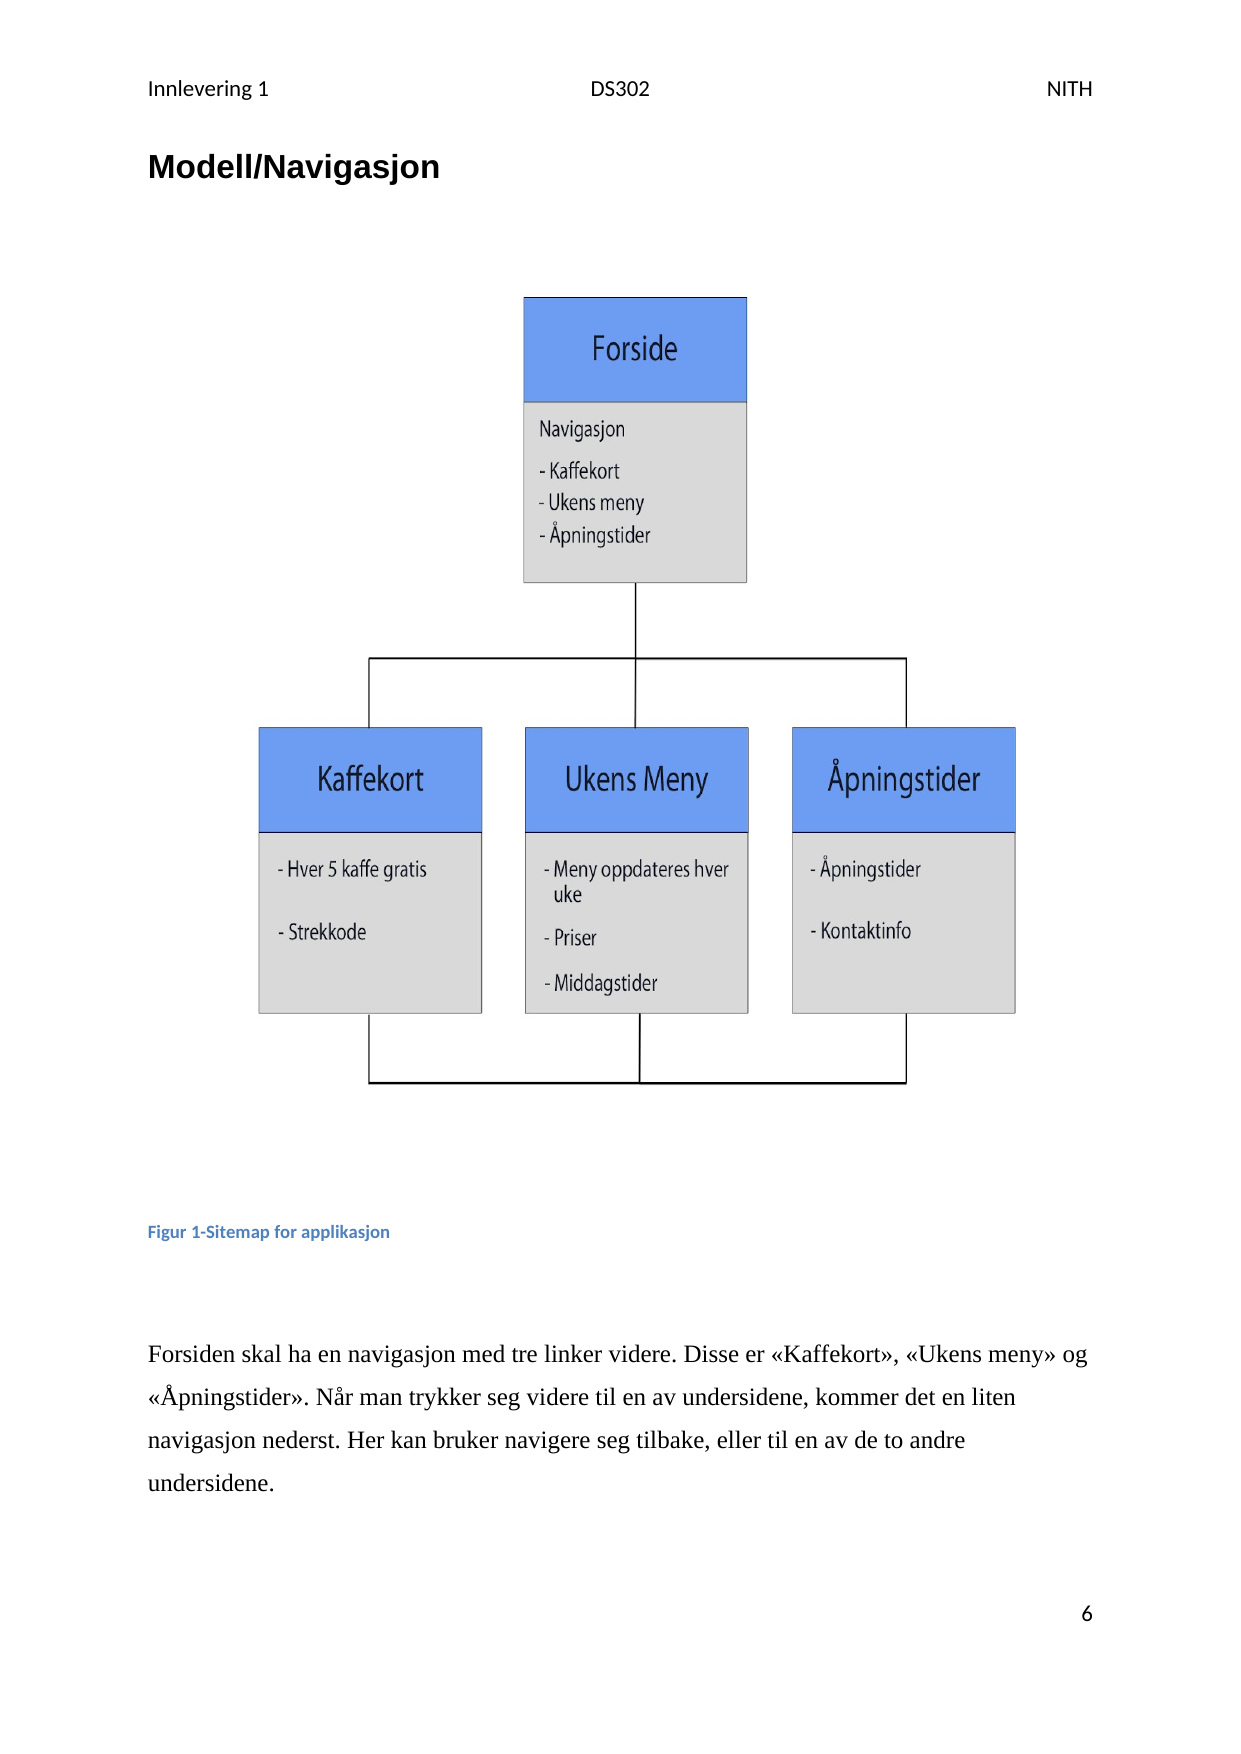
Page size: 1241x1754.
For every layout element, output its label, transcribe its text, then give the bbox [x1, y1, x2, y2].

subtitle Modell/Navigasjon [148, 148, 1093, 186]
text Forsiden skal ha en navigasjon med tre linker videre. Disse er «Kaffekort», «Ukens meny» og «Åpningstider». Når man trykker seg videre til en av undersidene, kommer det en liten navigasjon nederst. Her kan bruker navigere seg tilbake, eller til en av de to andre undersidene. [148, 1339, 1093, 1497]
picture [147, 205, 1100, 1186]
